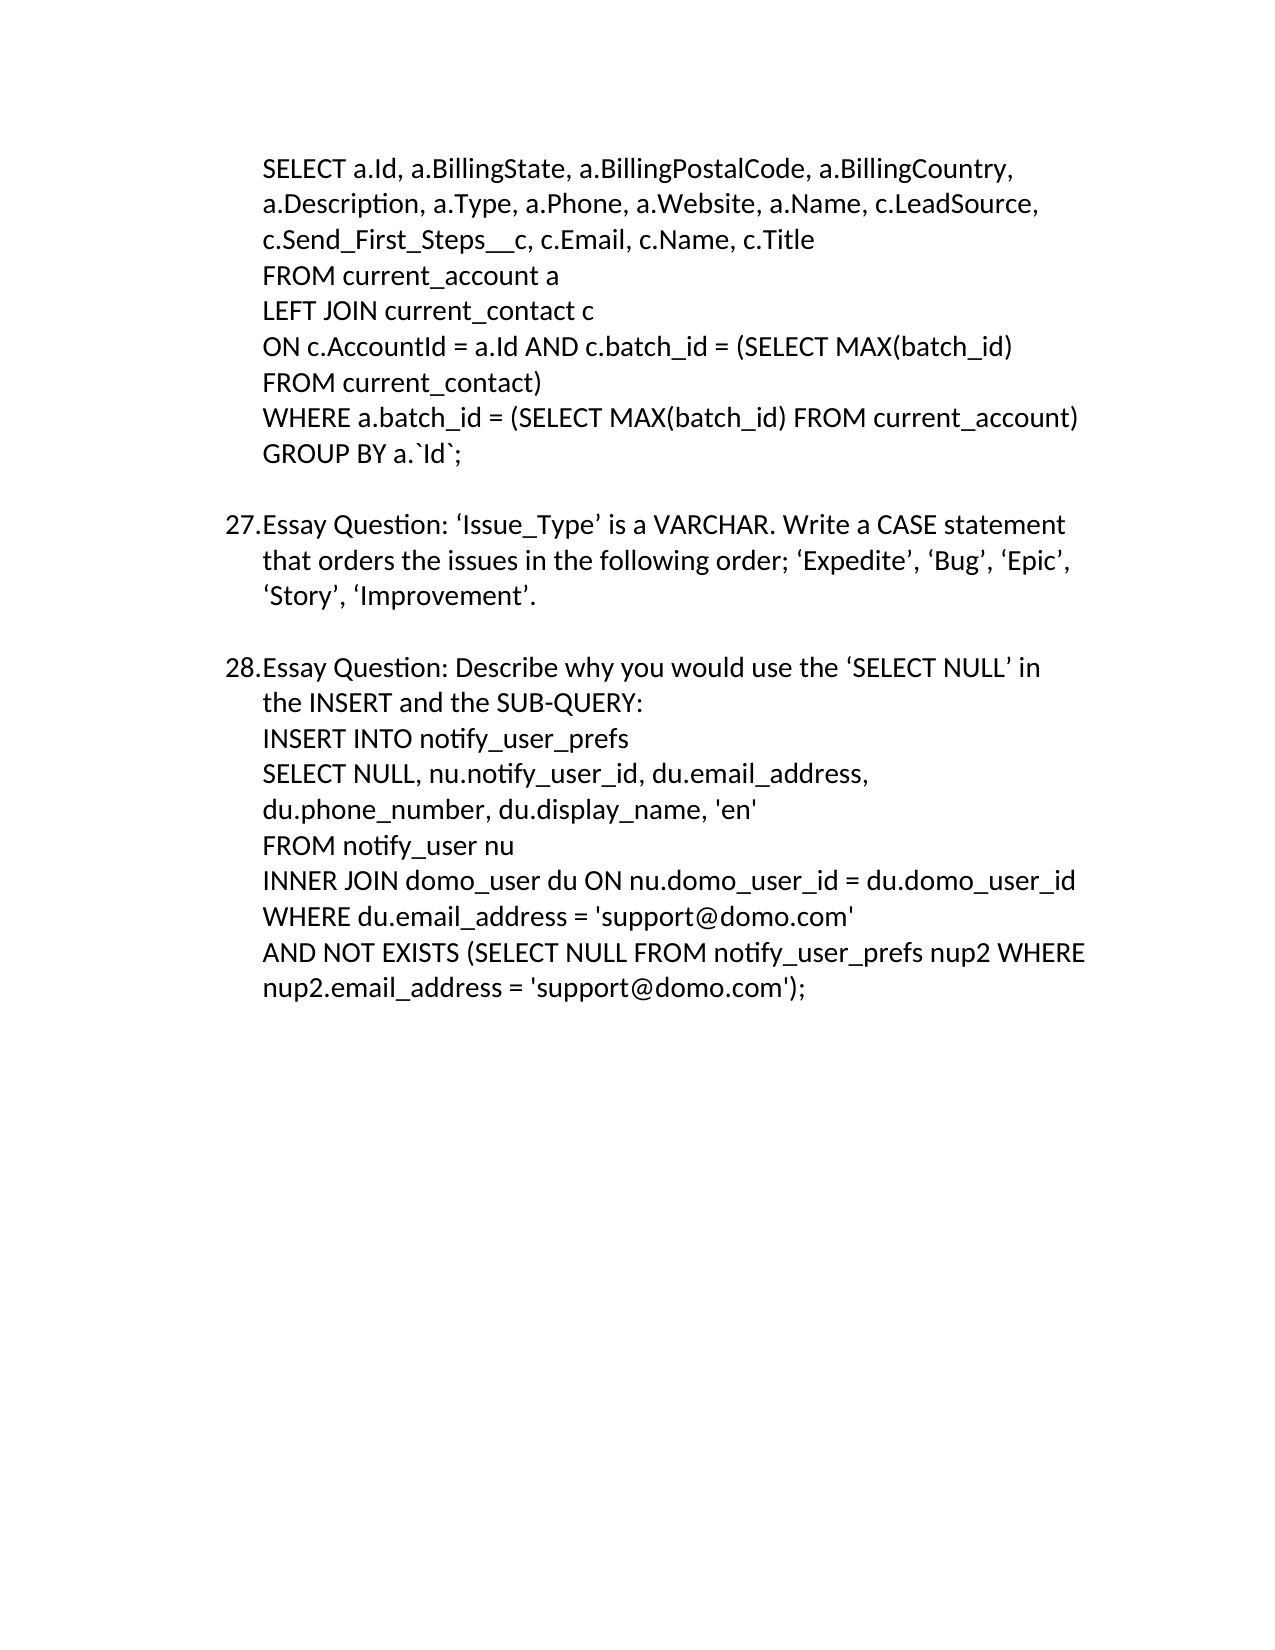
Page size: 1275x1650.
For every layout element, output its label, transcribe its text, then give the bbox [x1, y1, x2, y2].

text INNER JOIN domo_user du ON nu.domo_user_id = du.domo_user_id [262, 862, 1087, 898]
text INSERT INTO notify_user_prefs [262, 720, 1087, 756]
list Essay Question: Describe why you would use the ‘SELECT NULL’ in the INSERT and the SUB-QUERY: [225, 649, 1087, 720]
text ON c.AccountId = a.Id AND c.batch_id = (SELECT MAX(batch_id) FROM current_contact) [262, 328, 1087, 399]
list Essay Question: ‘Issue_Type’ is a VARCHAR. Write a CASE statement that orders the issues in the following order; ‘Expedite’, ‘Bug’, ‘Epic’, ‘Story’, ‘Improvement’. [225, 506, 1087, 613]
text LEFT JOIN current_contact c [262, 292, 1087, 328]
text WHERE a.batch_id = (SELECT MAX(batch_id) FROM current_account) [262, 399, 1087, 435]
text SELECT NULL, nu.notify_user_id, du.email_address, du.phone_number, du.display_name, 'en' [262, 756, 1087, 827]
list SELECT a.Id, a.BillingState, a.BillingPostalCode, a.BillingCountry, a.Description, a.Type, a.Phone, a.Website, a.Name, c.LeadSource, c.Send_First_Steps__c, c.Email, c.Name, c.Title [262, 150, 1087, 257]
text GROUP BY a.`Id`; [262, 435, 1087, 471]
text FROM notify_user nu [262, 827, 1087, 862]
text FROM current_account a [262, 257, 1087, 292]
text AND NOT EXISTS (SELECT NULL FROM notify_user_prefs nup2 WHERE nup2.email_address = 'support@domo.com'); [262, 934, 1087, 1005]
text WHERE du.email_address = 'support@domo.com' [262, 898, 1087, 934]
